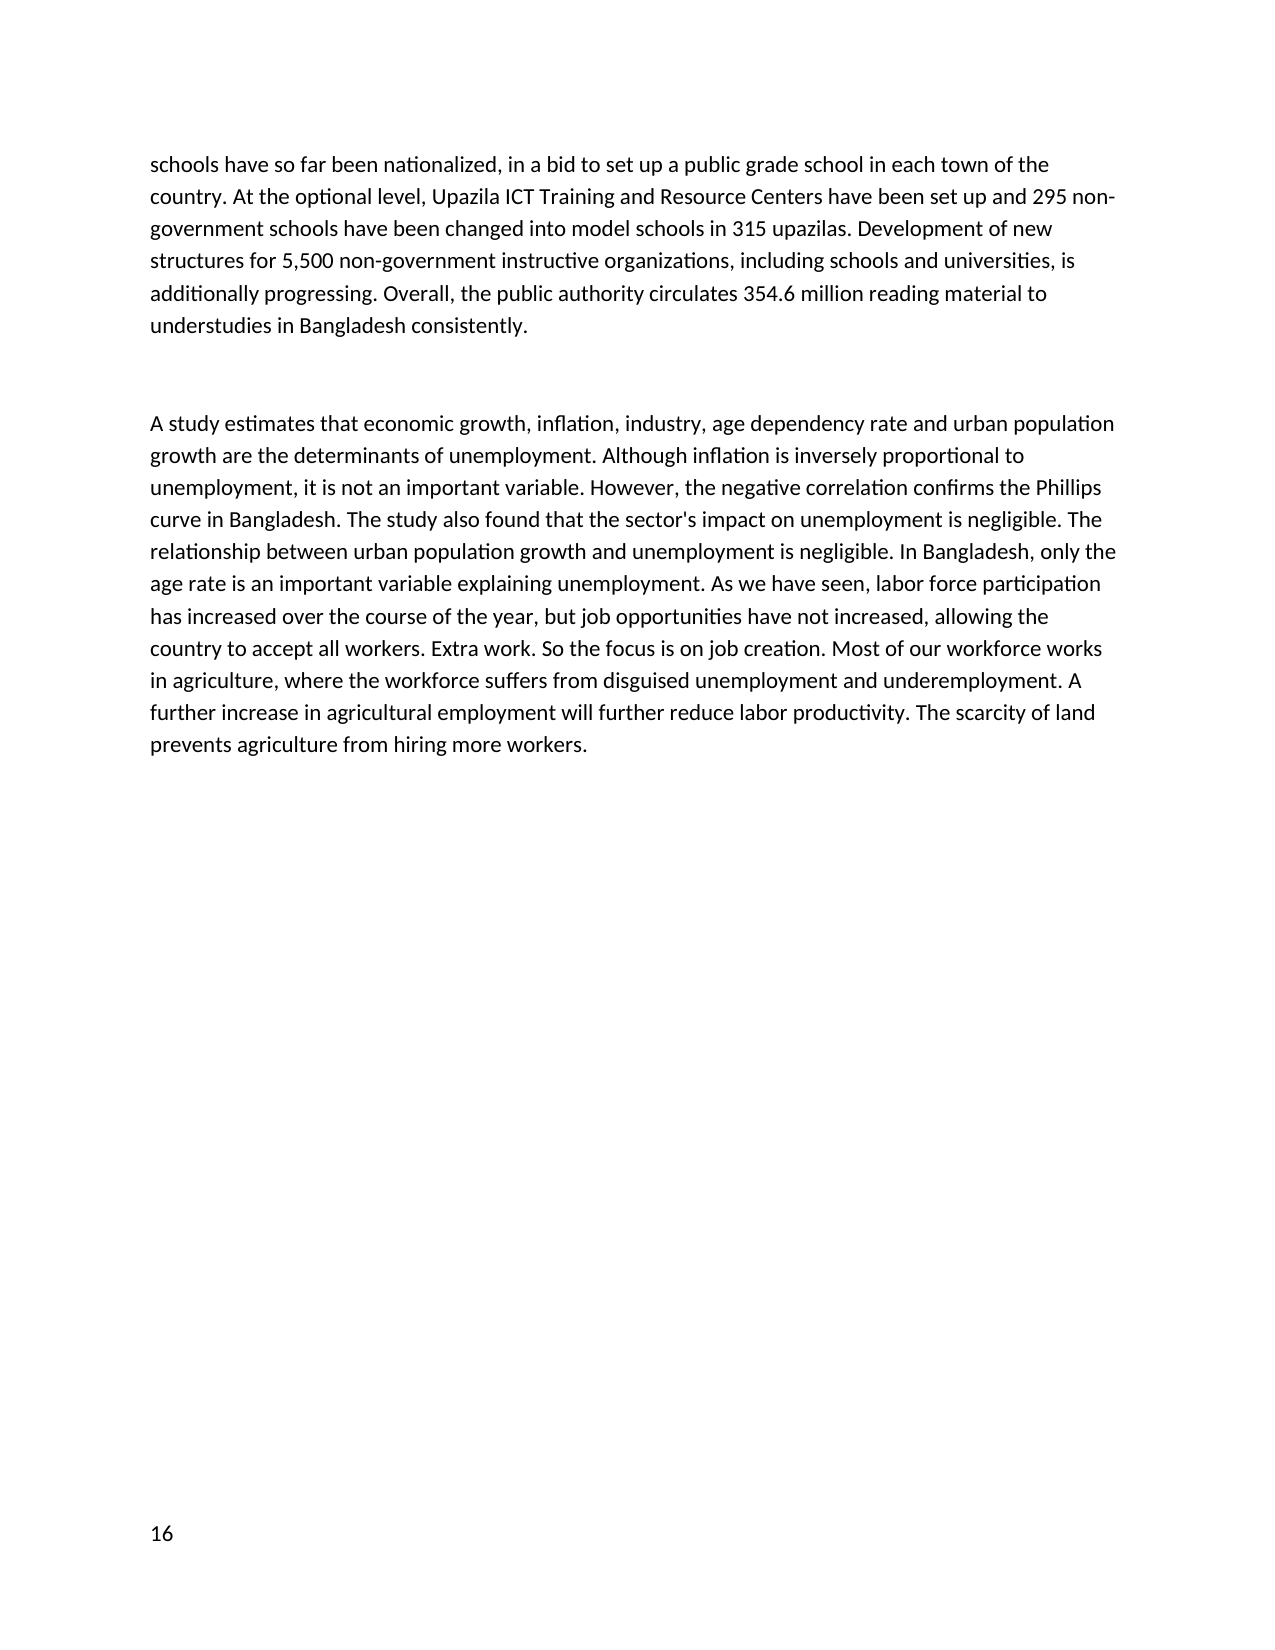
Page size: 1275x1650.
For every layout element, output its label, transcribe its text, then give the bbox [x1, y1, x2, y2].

text A study estimates that economic growth, inflation, industry, age dependency rate and urban population growth are the determinants of unemployment. Although inflation is inversely proportional to unemployment, it is not an important variable. However, the negative correlation confirms the Phillips curve in Bangladesh. The study also found that the sector's impact on unemployment is negligible. The relationship between urban population growth and unemployment is negligible. In Bangladesh, only the age rate is an important variable explaining unemployment. As we have seen, labor force participation has increased over the course of the year, but job opportunities have not increased, allowing the country to accept all workers. Extra work. So the focus is on job creation. Most of our workforce works in agriculture, where the workforce suffers from disguised unemployment and underemployment. A further increase in agricultural employment will further reduce labor productivity. The scarcity of land prevents agriculture from hiring more workers. [150, 409, 1125, 758]
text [150, 150, 1125, 339]
